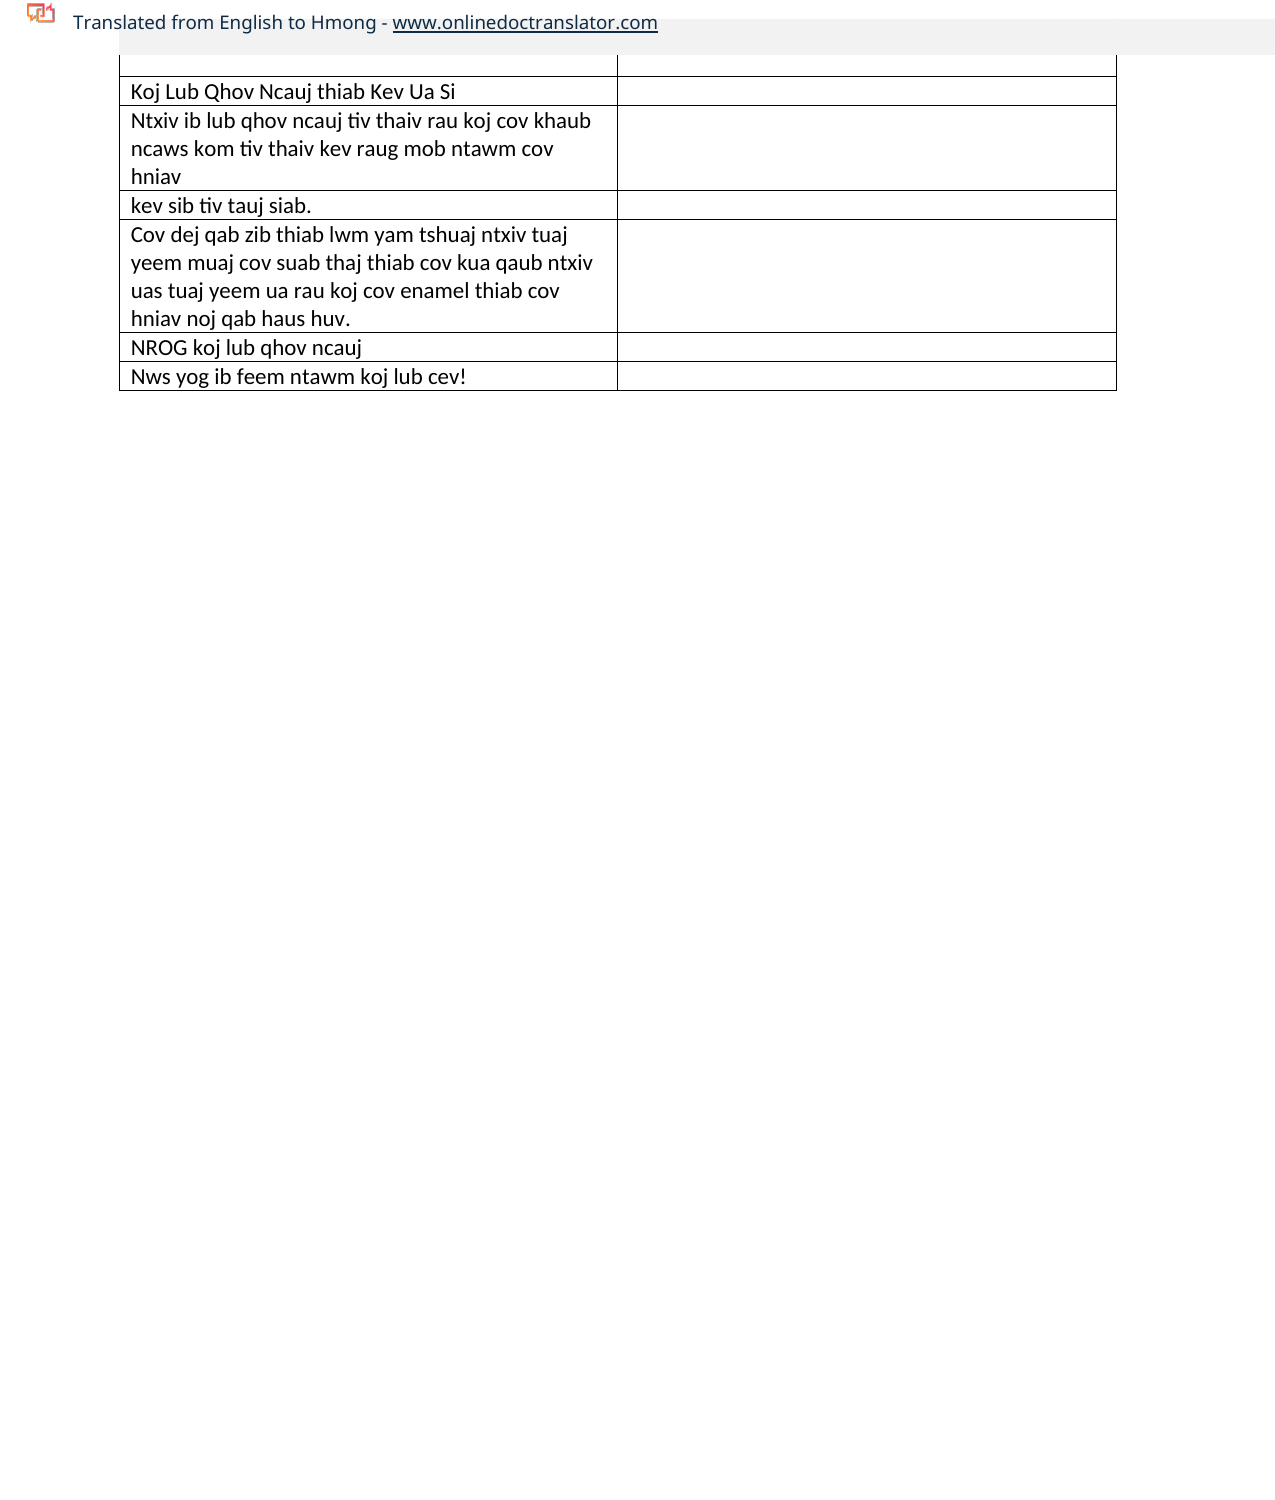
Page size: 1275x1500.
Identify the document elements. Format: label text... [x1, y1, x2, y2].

table_cell kev sib tiv tauj siab. [120, 191, 617, 219]
table_header [120, 55, 617, 76]
table_cell NROG koj lub qhov ncauj [120, 333, 617, 361]
table_cell Nws yog ib feem ntawm koj lub cev! [120, 362, 617, 390]
table_cell [618, 77, 1116, 105]
table_cell [618, 191, 1116, 219]
table_cell [618, 106, 1116, 190]
table_cell [618, 362, 1116, 390]
picture [15, 0, 67, 30]
table_cell Cov dej qab zib thiab lwm yam tshuaj ntxiv tuaj yeem muaj cov suab thaj thiab cov kua qaub ntxiv uas tuaj yeem ua rau koj cov enamel thiab cov hniav noj qab haus huv. [120, 220, 617, 332]
table_cell Ntxiv ib lub qhov ncauj tiv thaiv rau koj cov khaub ncaws kom tiv thaiv kev raug mob ntawm cov hniav [120, 106, 617, 190]
table_cell Koj Lub Qhov Ncauj thiab Kev Ua Si [120, 77, 617, 105]
table_cell [618, 220, 1116, 332]
table_header [618, 55, 1116, 76]
table_cell [618, 333, 1116, 361]
